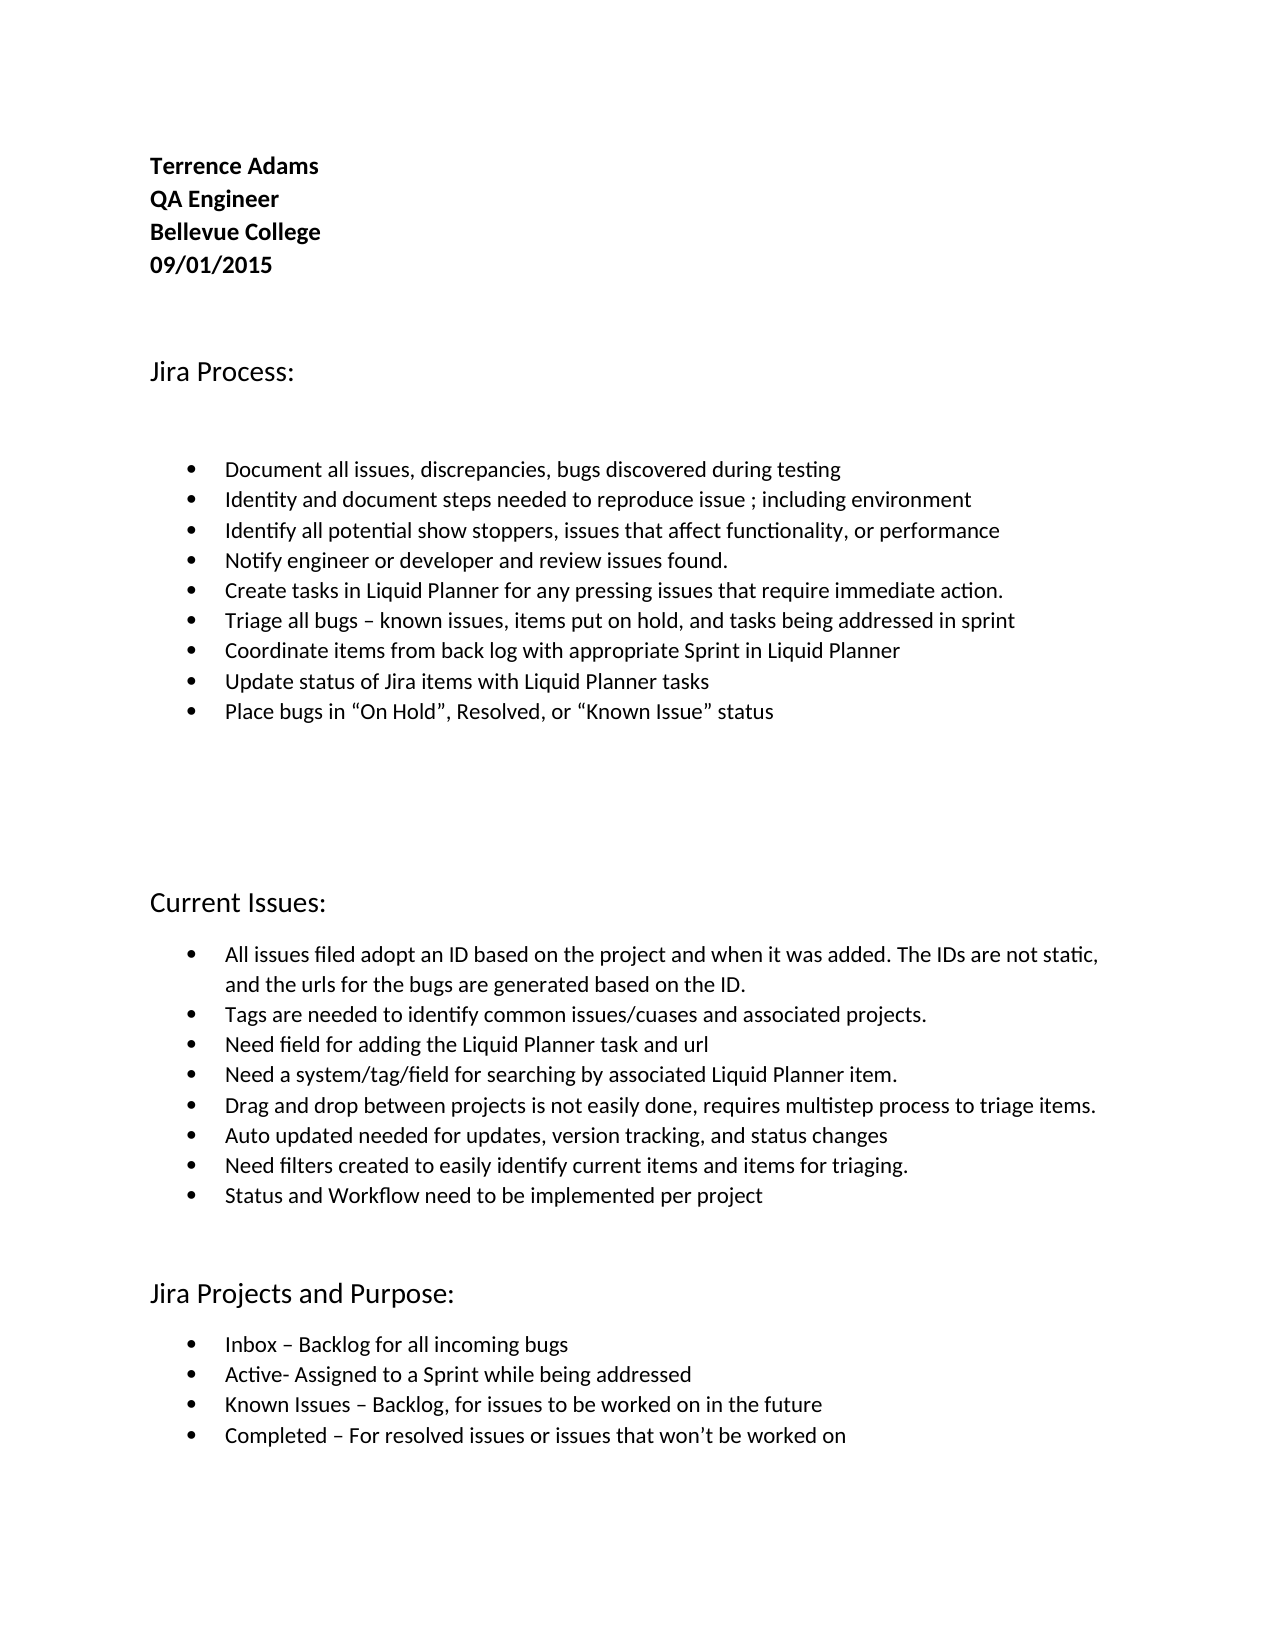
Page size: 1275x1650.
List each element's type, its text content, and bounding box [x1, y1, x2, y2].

list Identify all potential show stoppers, issues that affect functionality, or performance [187, 516, 1125, 544]
list Status and Workflow need to be implemented per project [187, 1181, 1125, 1209]
list Auto updated needed for updates, version tracking, and status changes [187, 1121, 1125, 1149]
list Tags are needed to identify common issues/cuases and associated projects. [187, 1000, 1125, 1028]
list Need field for adding the Liquid Planner task and url [187, 1030, 1125, 1058]
text Jira Projects and Purpose: [150, 1275, 1125, 1311]
list Place bugs in “On Hold”, Resolved, or “Known Issue” status [187, 697, 1125, 725]
list Identity and document steps needed to reproduce issue ; including environment [187, 486, 1125, 514]
list Known Issues – Backlog, for issues to be worked on in the future [187, 1391, 1125, 1419]
list Completed – For resolved issues or issues that won’t be worked on [187, 1421, 1125, 1449]
list Need filters created to easily identify current items and items for triaging. [187, 1151, 1125, 1179]
text Jira Process: [150, 353, 1125, 389]
list Active- Assigned to a Sprint while being addressed [187, 1360, 1125, 1388]
list Create tasks in Liquid Planner for any pressing issues that require immediate action. [187, 576, 1125, 604]
list Notify engineer or developer and review issues found. [187, 546, 1125, 574]
text Current Issues: [150, 884, 1125, 920]
list Drag and drop between projects is not easily done, requires multistep process to triage items. [187, 1091, 1125, 1119]
list Need a system/tag/field for searching by associated Liquid Planner item. [187, 1061, 1125, 1088]
list Document all issues, discrepancies, bugs discovered during testing [187, 455, 1125, 483]
list Inbox – Backlog for all incoming bugs [187, 1330, 1125, 1358]
list Update status of Jira items with Liquid Planner tasks [187, 667, 1125, 695]
list All issues filed adopt an ID based on the project and when it was added. The IDs are not static, and the urls for the bugs are generated based on the ID. [187, 940, 1125, 998]
list Coordinate items from back log with appropriate Sprint in Liquid Planner [187, 637, 1125, 665]
list Triage all bugs – known issues, items put on hold, and tasks being addressed in sprint [187, 606, 1125, 634]
text Terrence Adams QA Engineer Bellevue College 09/01/2015 [150, 150, 1125, 279]
